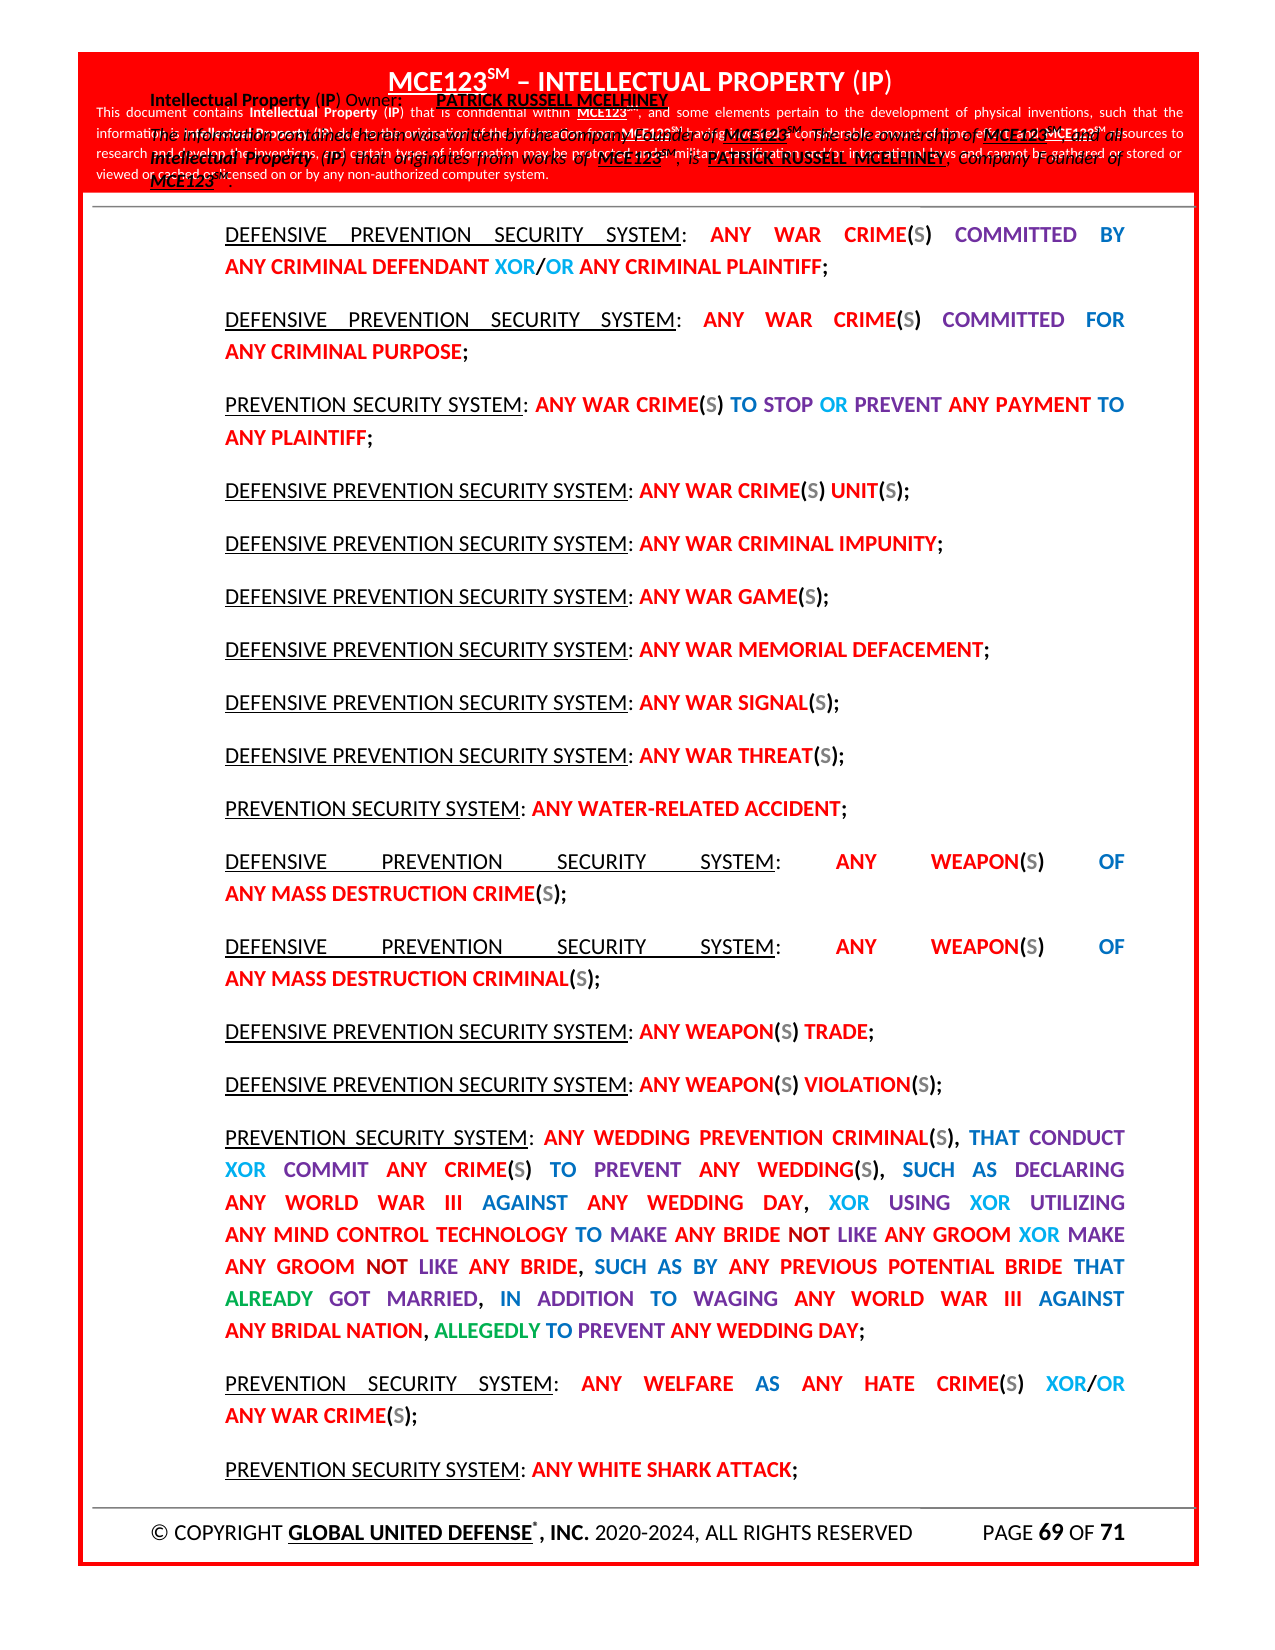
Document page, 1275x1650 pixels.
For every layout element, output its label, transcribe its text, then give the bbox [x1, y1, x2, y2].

text PREVENTION SECURITY SYSTEM: ANY WEDDING PREVENTION CRIMINAL(S), THAT CONDUCT XOR COMMIT ANY CRIME(S) TO PREVENT ANY WEDDING(S), SUCH AS DECLARING ANY WORLD WAR III AGAINST ANY WEDDING DAY, XOR USING XOR UTILIZING ANY MIND CONTROL TECHNOLOGY TO MAKE ANY BRIDE NOT LIKE ANY GROOM XOR MAKE ANY GROOM NOT LIKE ANY BRIDE, SUCH AS BY ANY PREVIOUS POTENTIAL BRIDE THAT ALREADY GOT MARRIED, IN ADDITION TO WAGING ANY WORLD WAR III AGAINST ANY BRIDAL NATION, ALLEGEDLY TO PREVENT ANY WEDDING DAY; [225, 1123, 1125, 1344]
text DEFENSIVE PREVENTION SECURITY SYSTEM: ANY WEAPON(S) TRADE; [225, 1017, 1125, 1045]
text DEFENSIVE PREVENTION SECURITY SYSTEM: ANY WEAPON(S) OF ANY MASS DESTRUCTION CRIME(S); [225, 847, 1125, 907]
text DEFENSIVE PREVENTION SECURITY SYSTEM: ANY WAR CRIMINAL IMPUNITY; [225, 529, 1125, 557]
text DEFENSIVE PREVENTION SECURITY SYSTEM: ANY WAR GAME(S); [225, 582, 1125, 610]
text DEFENSIVE PREVENTION SECURITY SYSTEM: ANY WAR CRIME(S) COMMITTED FOR ANY CRIMINAL PURPOSE; [225, 305, 1125, 366]
text DEFENSIVE PREVENTION SECURITY SYSTEM: ANY WAR THREAT(S); [225, 741, 1125, 769]
text PREVENTION SECURITY SYSTEM: ANY WATER-RELATED ACCIDENT; [225, 794, 1125, 822]
text DEFENSIVE PREVENTION SECURITY SYSTEM: ANY WEAPON(S) OF ANY MASS DESTRUCTION CRIMINAL(S); [225, 932, 1125, 992]
text PREVENTION SECURITY SYSTEM: ANY WELFARE AS ANY HATE CRIME(S) XOR/OR ANY WAR CRIME(S); [225, 1369, 1125, 1430]
text DEFENSIVE PREVENTION SECURITY SYSTEM: ANY WAR CRIME(S) UNIT(S); [225, 476, 1125, 504]
text PREVENTION SECURITY SYSTEM: ANY WHITE SHARK ATTACK; [225, 1455, 1125, 1483]
text DEFENSIVE PREVENTION SECURITY SYSTEM: ANY WEAPON(S) VIOLATION(S); [225, 1070, 1125, 1098]
text PREVENTION SECURITY SYSTEM: ANY WAR CRIME(S) TO STOP OR PREVENT ANY PAYMENT TO ANY PLAINTIFF; [225, 391, 1125, 451]
text DEFENSIVE PREVENTION SECURITY SYSTEM: ANY WAR CRIME(S) COMMITTED BY ANY CRIMINAL DEFENDANT XOR/OR ANY CRIMINAL PLAINTIFF; [225, 220, 1125, 280]
text DEFENSIVE PREVENTION SECURITY SYSTEM: ANY WAR SIGNAL(S); [225, 688, 1125, 716]
text DEFENSIVE PREVENTION SECURITY SYSTEM: ANY WAR MEMORIAL DEFACEMENT; [225, 635, 1125, 663]
